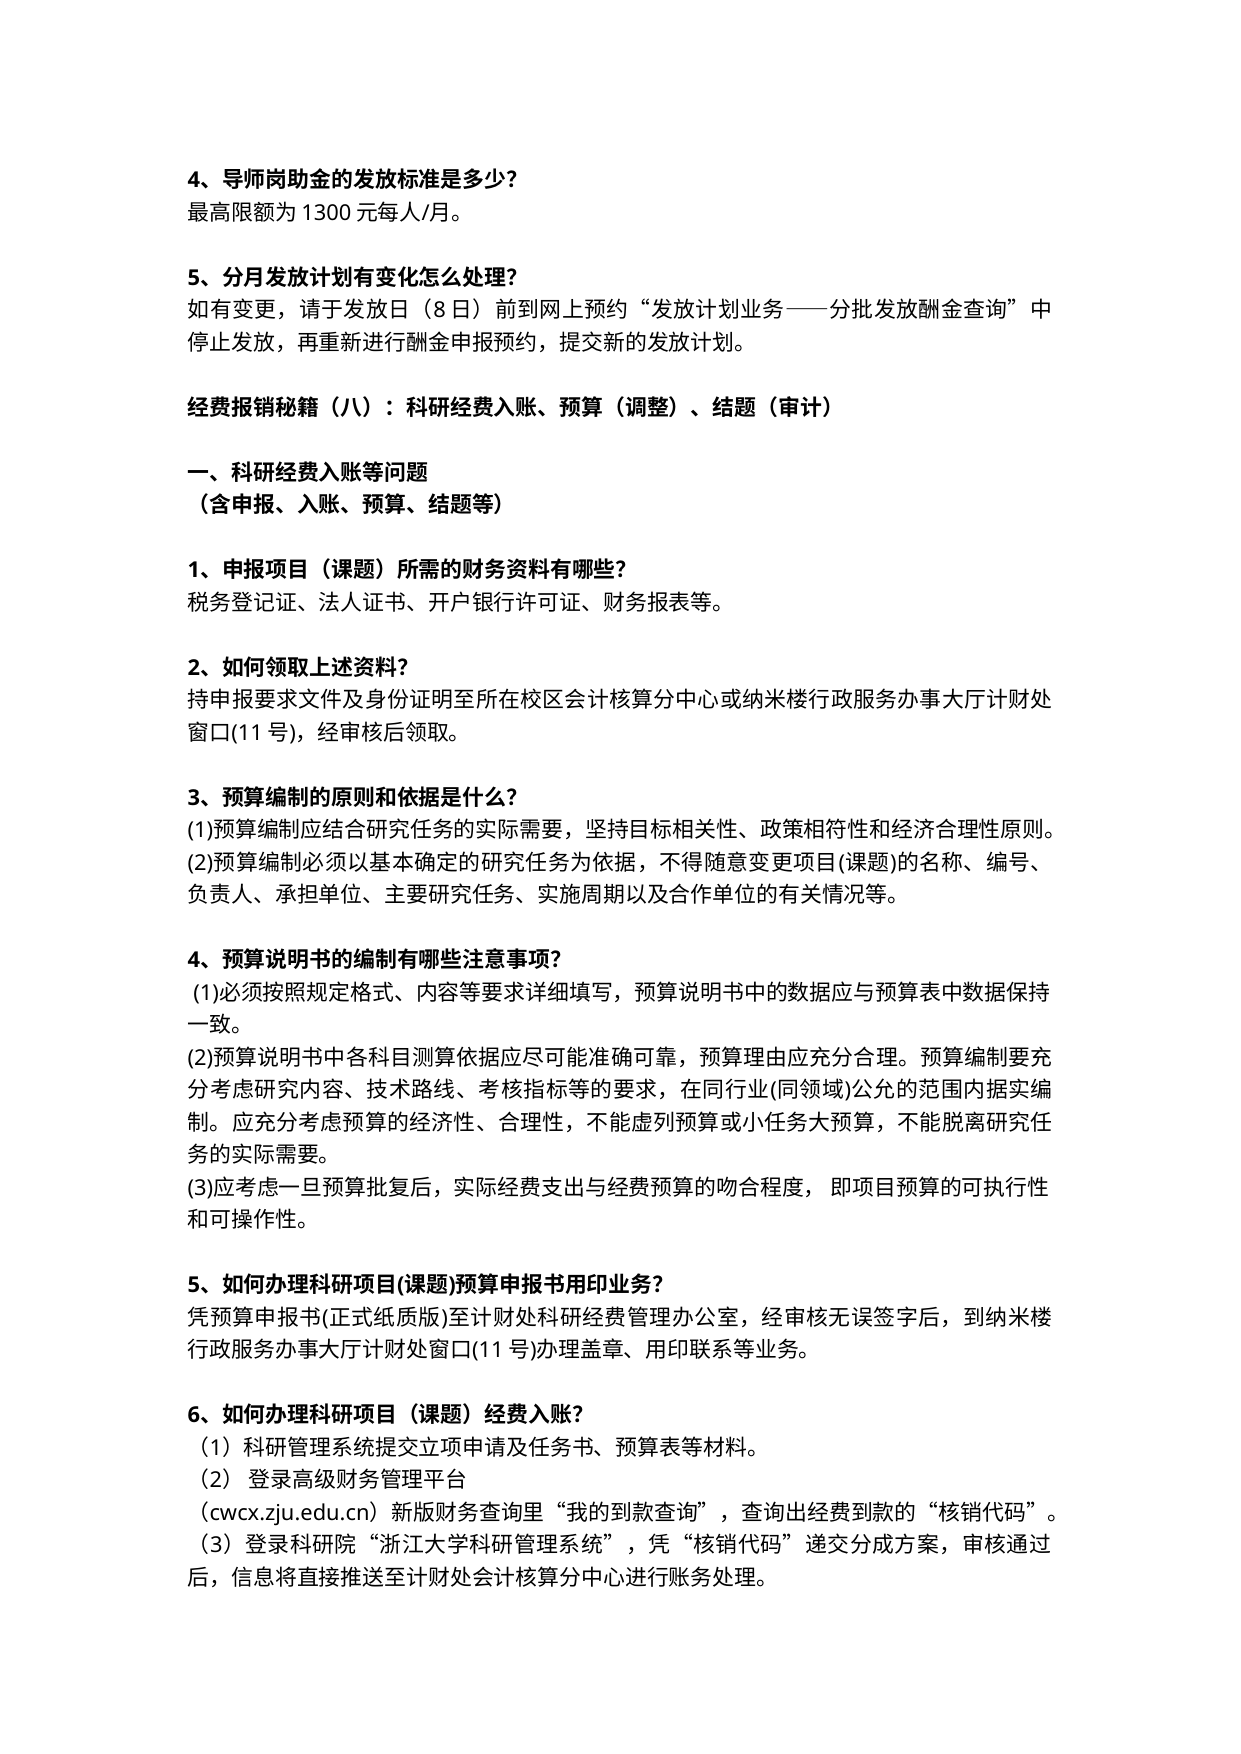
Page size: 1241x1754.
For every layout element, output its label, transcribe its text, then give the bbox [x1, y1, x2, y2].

text (1)预算编制应结合研究任务的实际需要，坚持目标相关性、政策相符性和经济合理性原则。 [187, 812, 1053, 844]
text 5、分月发放计划有变化怎么处理？ [187, 259, 1053, 292]
text 4、预算说明书的编制有哪些注意事项？ [187, 942, 1053, 974]
text （1）科研管理系统提交立项申请及任务书、预算表等材料。 [187, 1429, 1053, 1462]
text 4、导师岗助金的发放标准是多少？ [187, 162, 1053, 194]
text 最高限额为1300元每人/月。 [187, 194, 1053, 227]
text （cwcx.zju.edu.cn）新版财务查询里“我的到款查询”，查询出经费到款的“核销代码”。 [187, 1494, 1053, 1527]
text 税务登记证、法人证书、开户银行许可证、财务报表等。 [187, 584, 1053, 617]
text (2)预算说明书中各科目测算依据应尽可能准确可靠，预算理由应充分合理。预算编制要充分考虑研究内容、技术路线、考核指标等的要求，在同行业(同领域)公允的范围内据实编制。应充分考虑预算的经济性、合理性，不能虚列预算或小任务大预算，不能脱离研究任务的实际需要。 [187, 1039, 1053, 1169]
text 5、如何办理科研项目(课题)预算申报书用印业务？ [187, 1267, 1053, 1299]
text 凭预算申报书(正式纸质版)至计财处科研经费管理办公室，经审核无误签字后，到纳米楼行政服务办事大厅计财处窗口(11号)办理盖章、用印联系等业务。 [187, 1299, 1053, 1364]
text （2） 登录高级财务管理平台 [187, 1462, 1053, 1494]
text 2、如何领取上述资料？ [187, 649, 1053, 682]
text (1)必须按照规定格式、内容等要求详细填写，预算说明书中的数据应与预算表中数据保持一致。 [187, 974, 1053, 1039]
text （3）登录科研院“浙江大学科研管理系统”，凭“核销代码”递交分成方案，审核通过后，信息将直接推送至计财处会计核算分中心进行账务处理。 [187, 1527, 1053, 1592]
text （含申报、入账、预算、结题等） [187, 487, 1053, 519]
text 1、申报项目（课题）所需的财务资料有哪些？ [187, 552, 1053, 584]
text 6、如何办理科研项目（课题）经费入账？ [187, 1397, 1053, 1429]
text 经费报销秘籍（八）：科研经费入账、预算（调整）、结题（审计） [187, 389, 1053, 422]
text 持申报要求文件及身份证明至所在校区会计核算分中心或纳米楼行政服务办事大厅计财处窗口(11号)，经审核后领取。 [187, 682, 1053, 747]
text 如有变更，请于发放日（8日）前到网上预约“发放计划业务——分批发放酬金查询”中停止发放，再重新进行酬金申报预约，提交新的发放计划。 [187, 292, 1053, 357]
text (2)预算编制必须以基本确定的研究任务为依据，不得随意变更项目(课题)的名称、编号、负责人、承担单位、主要研究任务、实施周期以及合作单位的有关情况等。 [187, 844, 1053, 909]
text 一、科研经费入账等问题 [187, 454, 1053, 487]
text 3、预算编制的原则和依据是什么？ [187, 779, 1053, 812]
text (3)应考虑一旦预算批复后，实际经费支出与经费预算的吻合程度， 即项目预算的可执行性和可操作性。 [187, 1169, 1053, 1234]
